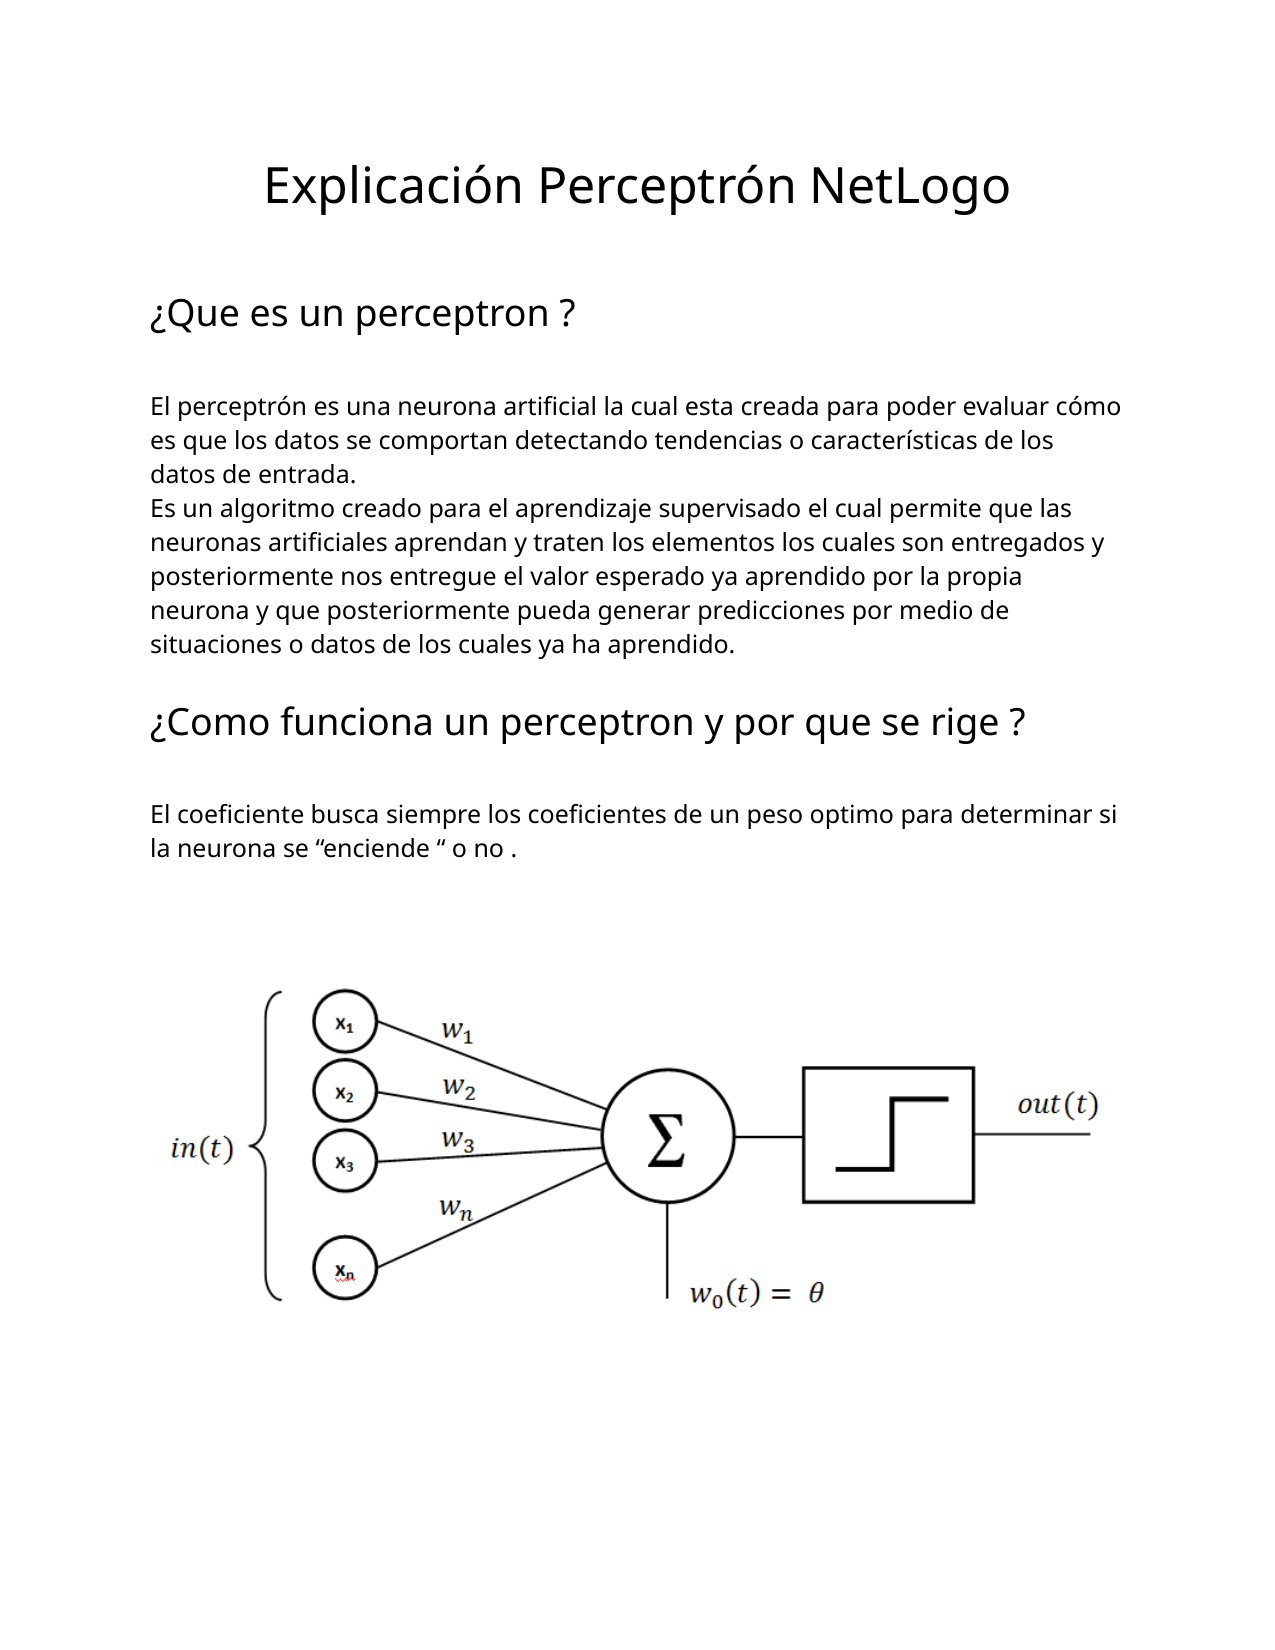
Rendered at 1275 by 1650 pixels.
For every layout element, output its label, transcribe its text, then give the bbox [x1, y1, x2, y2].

text ¿Que es un perceptron ? [150, 286, 1125, 337]
text El coeficiente busca siempre los coeficientes de un peso optimo para determinar si la neurona se “enciende “ o no . [150, 797, 1125, 865]
picture [150, 967, 1125, 1336]
text Es un algoritmo creado para el aprendizaje supervisado el cual permite que las neuronas artificiales aprendan y traten los elementos los cuales son entregados y posteriormente nos entregue el valor esperado ya aprendido por la propia neurona y que posteriormente pueda generar predicciones por medio de situaciones o datos de los cuales ya ha aprendido. [150, 491, 1125, 661]
text El perceptrón es una neurona artificial la cual esta creada para poder evaluar cómo es que los datos se comportan detectando tendencias o características de los datos de entrada. [150, 388, 1125, 491]
text ¿Como funciona un perceptron y por que se rige ? [150, 695, 1125, 746]
text Explicación Perceptrón NetLogo [150, 150, 1125, 218]
